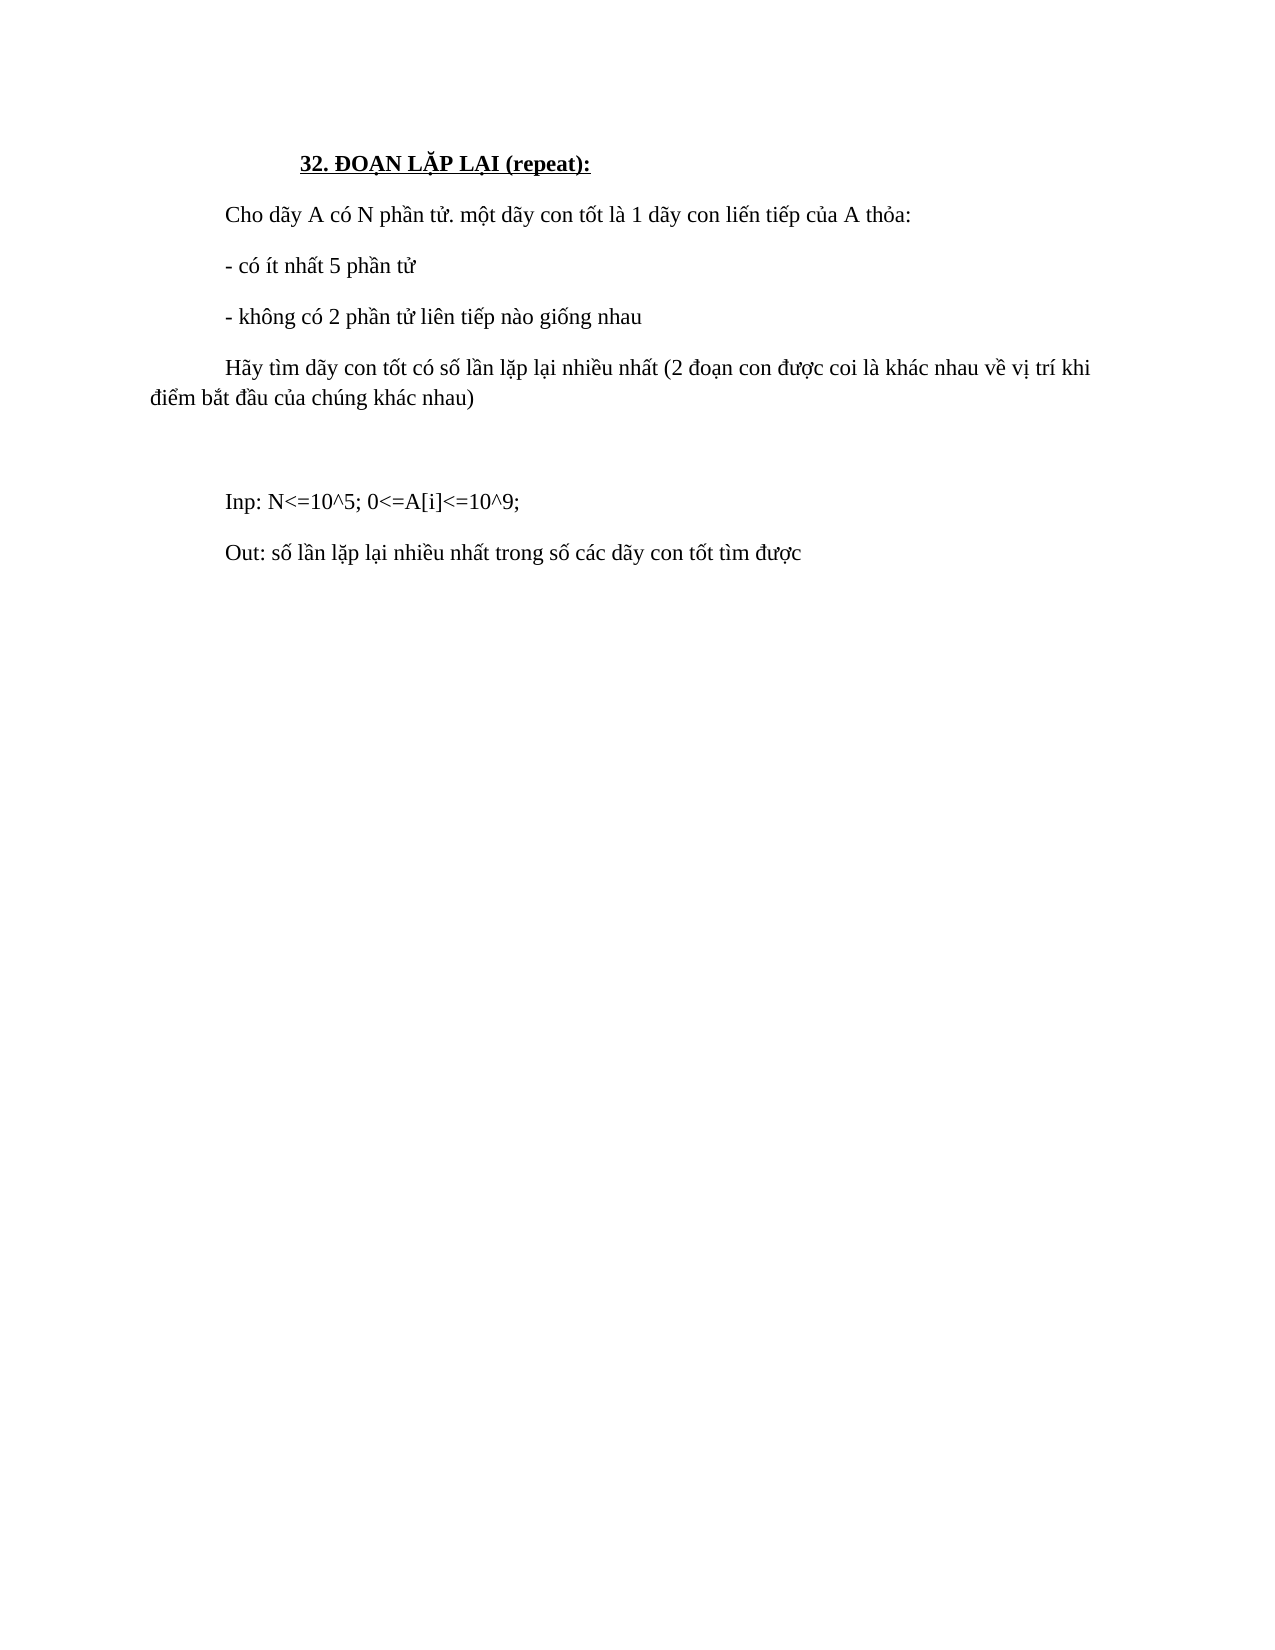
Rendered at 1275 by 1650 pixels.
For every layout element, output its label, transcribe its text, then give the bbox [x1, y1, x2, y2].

text Out: số lần lặp lại nhiều nhất trong số các dãy con tốt tìm được [150, 539, 1125, 566]
text Cho dãy A có N phần tử. một dãy con tốt là 1 dãy con liến tiếp của A thỏa: [150, 201, 1125, 227]
text - có ít nhất 5 phần tử [150, 252, 1125, 278]
text Inp: N<=10^5; 0<=A[i]<=10^9; [150, 488, 1125, 514]
text - không có 2 phần tử liên tiếp nào giống nhau [150, 303, 1125, 329]
text Hãy tìm dãy con tốt có số lần lặp lại nhiều nhất (2 đoạn con được coi là khác nhau về vị trí khi điểm bắt đầu của chúng khác nhau) [150, 354, 1125, 411]
text 32. ĐOẠN LẶP LẠI (repeat): [150, 150, 1125, 176]
